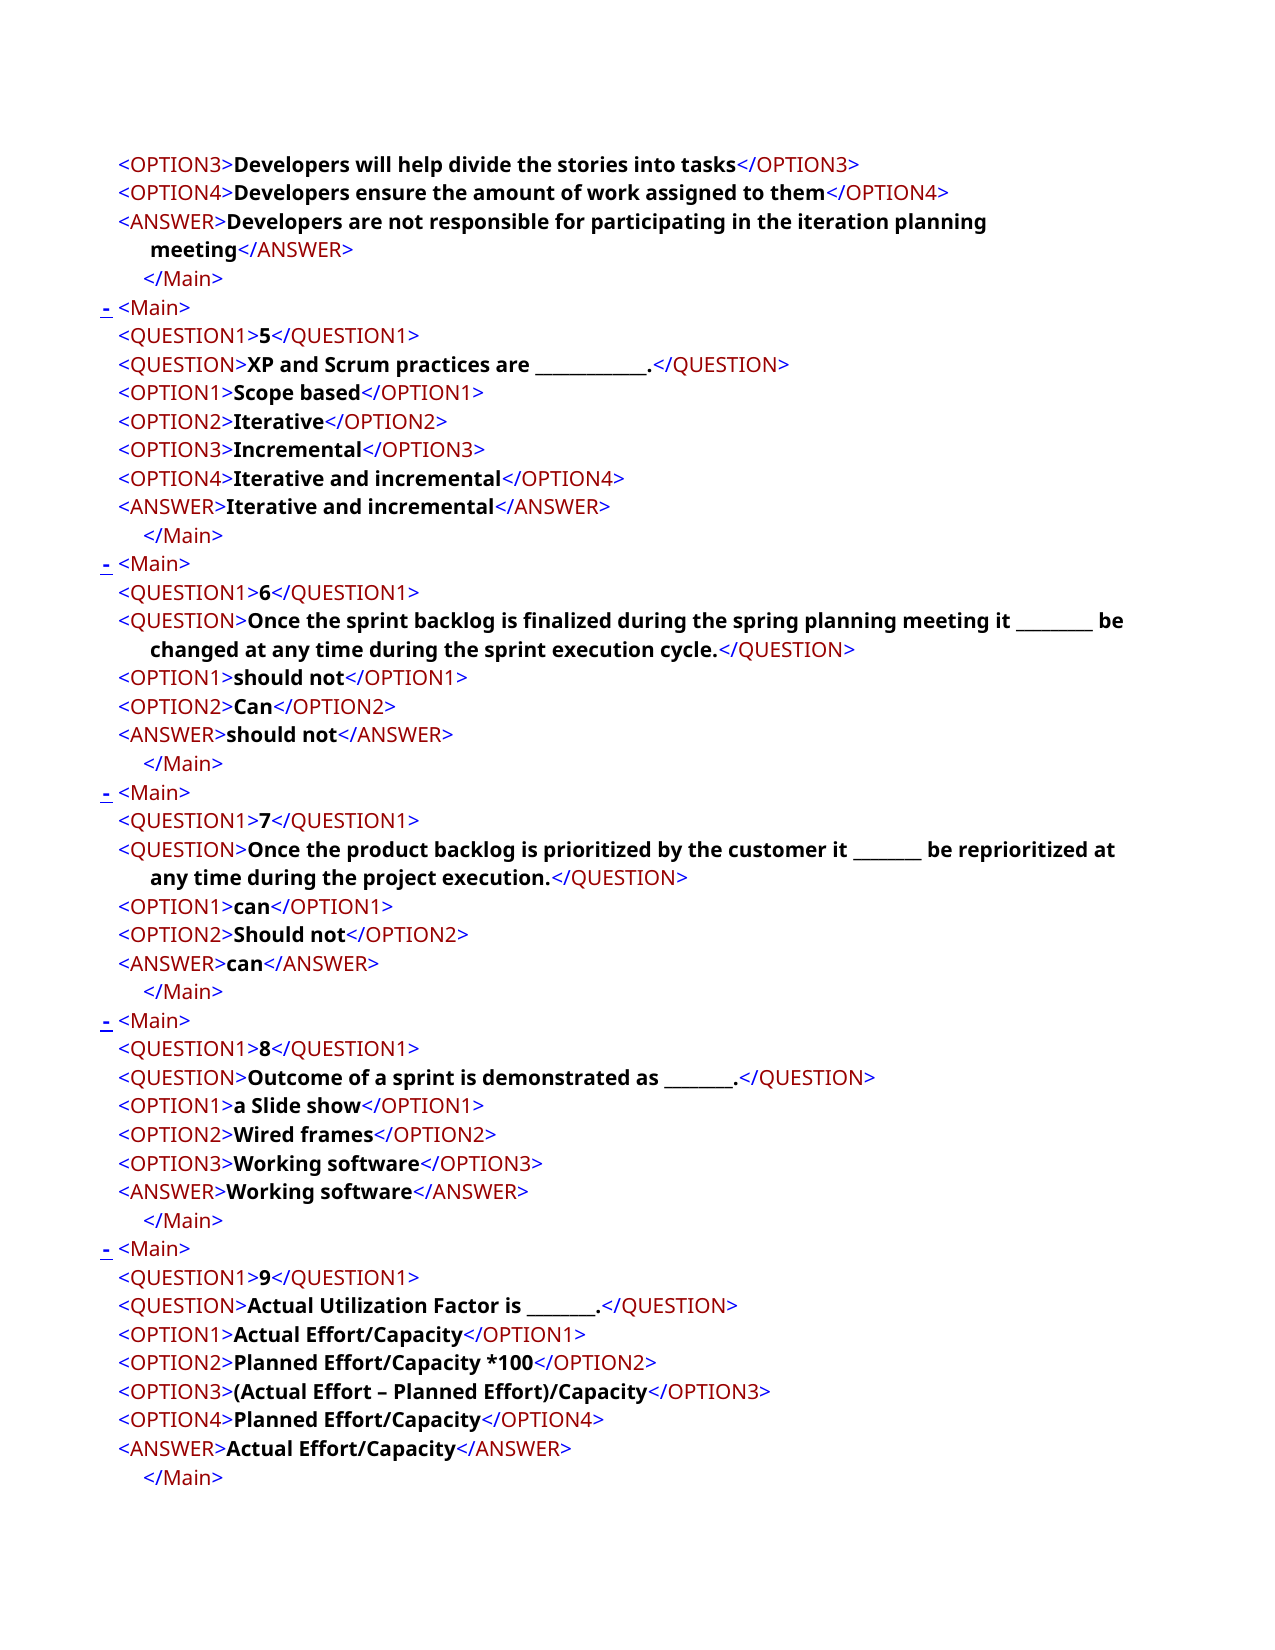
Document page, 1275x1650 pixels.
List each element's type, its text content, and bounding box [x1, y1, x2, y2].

text <QUESTION>Actual Utilization Factor is ________.</QUESTION> [100, 1291, 1125, 1320]
text <ANSWER>Working software</ANSWER> [100, 1177, 1125, 1206]
text <OPTION4>Developers ensure the amount of work assigned to them</OPTION4> [100, 178, 1125, 207]
text <QUESTION>XP and Scrum practices are _____________.</QUESTION> [100, 350, 1125, 378]
text - <Main> [100, 293, 1125, 321]
text <ANSWER>can</ANSWER> [100, 949, 1125, 977]
text </Main> [125, 749, 1125, 778]
text </Main> [125, 1206, 1125, 1234]
text <OPTION4>Iterative and incremental</OPTION4> [100, 464, 1125, 492]
text <OPTION2>Wired frames</OPTION2> [100, 1120, 1125, 1149]
text - <Main> [100, 778, 1125, 806]
text - <Main> [100, 1006, 1125, 1034]
text <OPTION1>a Slide show</OPTION1> [100, 1092, 1125, 1120]
text <ANSWER>Actual Effort/Capacity</ANSWER> [100, 1434, 1125, 1463]
text <OPTION3>(Actual Effort – Planned Effort)/Capacity</OPTION3> [100, 1377, 1125, 1406]
text - <Main> [100, 549, 1125, 578]
text <OPTION3>Developers will help divide the stories into tasks</OPTION3> [100, 150, 1125, 178]
text </Main> [125, 521, 1125, 549]
text <QUESTION1>6</QUESTION1> [100, 578, 1125, 607]
text <OPTION1>Actual Effort/Capacity</OPTION1> [100, 1320, 1125, 1348]
text <ANSWER>Developers are not responsible for participating in the iteration planning meeting</ANSWER> [100, 207, 1125, 264]
text <OPTION2>Iterative</OPTION2> [100, 407, 1125, 435]
text <QUESTION>Once the sprint backlog is finalized during the spring planning meeting it _________ be changed at any time during the sprint execution cycle.</QUESTION> [100, 607, 1125, 663]
text <OPTION4>Planned Effort/Capacity</OPTION4> [100, 1406, 1125, 1434]
text <OPTION2>Should not</OPTION2> [100, 920, 1125, 949]
text <ANSWER>should not</ANSWER> [100, 721, 1125, 749]
text - <Main> [100, 1234, 1125, 1263]
text <OPTION1>Scope based</OPTION1> [100, 378, 1125, 407]
text <QUESTION>Outcome of a sprint is demonstrated as ________.</QUESTION> [100, 1063, 1125, 1092]
text </Main> [125, 264, 1125, 293]
text <OPTION2>Can</OPTION2> [100, 692, 1125, 721]
text <QUESTION1>8</QUESTION1> [100, 1034, 1125, 1063]
text <OPTION1>should not</OPTION1> [100, 663, 1125, 692]
text <QUESTION1>7</QUESTION1> [100, 806, 1125, 835]
text </Main> [125, 977, 1125, 1006]
text <OPTION2>Planned Effort/Capacity *100</OPTION2> [100, 1348, 1125, 1377]
text <QUESTION>Once the product backlog is prioritized by the customer it ________ be reprioritized at any time during the project execution.</QUESTION> [100, 835, 1125, 892]
text <ANSWER>Iterative and incremental</ANSWER> [100, 492, 1125, 521]
text <QUESTION1>5</QUESTION1> [100, 321, 1125, 350]
text <OPTION3>Incremental</OPTION3> [100, 435, 1125, 464]
text <OPTION3>Working software</OPTION3> [100, 1149, 1125, 1177]
text </Main> [125, 1463, 1125, 1491]
text <QUESTION1>9</QUESTION1> [100, 1263, 1125, 1291]
text <OPTION1>can</OPTION1> [100, 892, 1125, 920]
